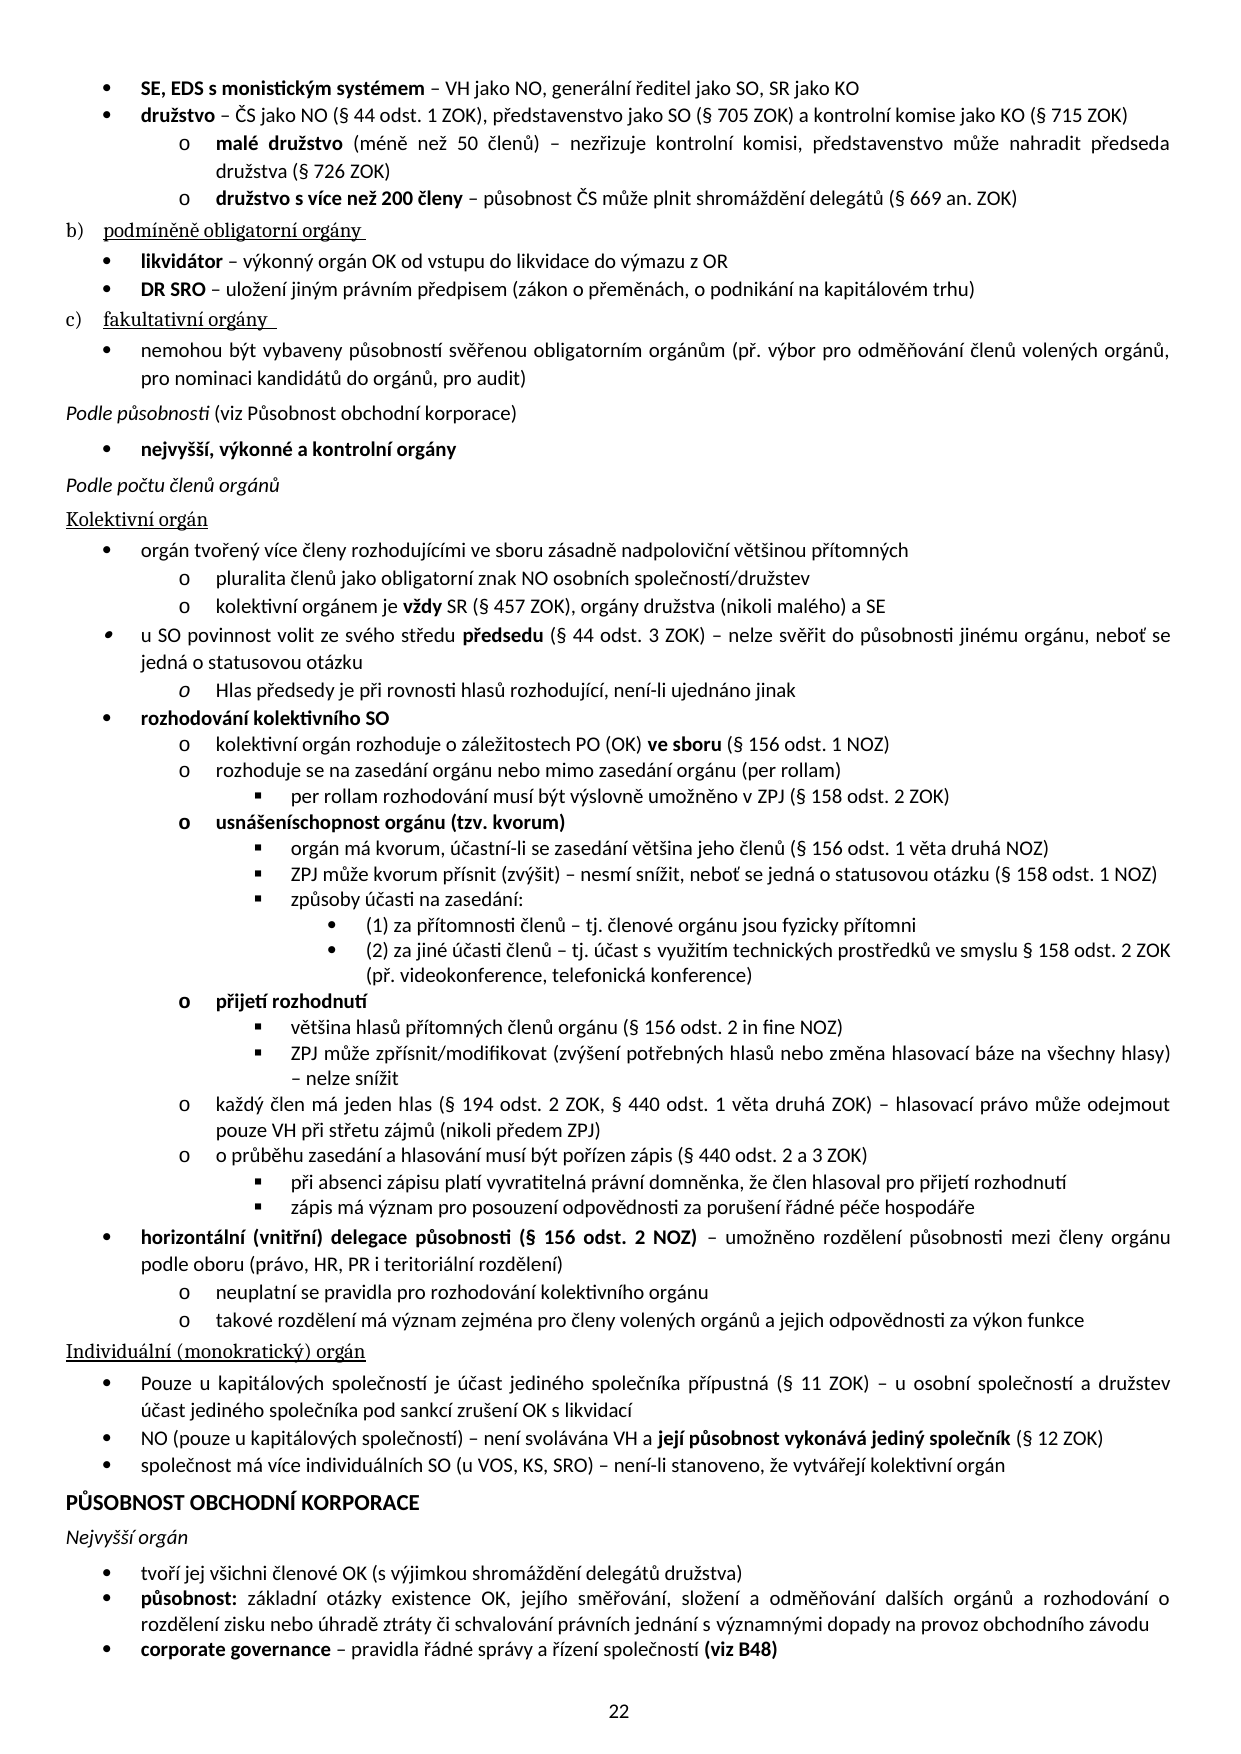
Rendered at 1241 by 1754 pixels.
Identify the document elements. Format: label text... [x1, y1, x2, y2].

subtitle Kolektivní orgán [66, 508, 1172, 532]
subtitle podmíněně obligatorní orgány [66, 218, 1172, 242]
list tvoří jej všichni členové OK (s výjimkou shromáždění delegátů družstva) [103, 1560, 1172, 1586]
list ZPJ může kvorum přísnit (zvýšit) – nesmí snížit, neboť se jedná o statusovou otázku (§ 158 odst. 1 NOZ) [253, 861, 1172, 886]
list přijetí rozhodnutí [178, 988, 1172, 1014]
list nejvyšší, výkonné a kontrolní orgány [103, 436, 1172, 462]
list SE, EDS s monistickým systémem – VH jako NO, generální ředitel jako SO, SR jako KO [103, 75, 1172, 100]
list družstvo s více než 200 členy – působnost ČS může plnit shromáždění delegátů (§ 669 an. ZOK) [178, 186, 1172, 212]
list o průběhu zasedání a hlasování musí být pořízen zápis (§ 440 odst. 2 a 3 ZOK) [178, 1143, 1172, 1169]
list neuplatní se pravidla pro rozhodování kolektivního orgánu [178, 1279, 1172, 1305]
list společnost má více individuálních SO (u VOS, KS, SRO) – není-li stanoveno, že vytvářejí kolektivní orgán [103, 1452, 1172, 1478]
subtitle Podle počtu členů orgánů [66, 472, 1172, 497]
list orgán tvořený více členy rozhodujícími ve sboru zásadně nadpoloviční většinou přítomných [103, 538, 1172, 563]
list DR SRO – uložení jiným právním předpisem (zákon o přeměnách, o podnikání na kapitálovém trhu) [103, 276, 1172, 301]
list orgán má kvorum, účastní-li se zasedání většina jeho členů (§ 156 odst. 1 věta druhá NOZ) [253, 836, 1172, 861]
list způsoby účasti na zasedání: [253, 886, 1172, 912]
list kolektivní orgánem je vždy SR (§ 457 ZOK), orgány družstva (nikoli malého) a SE [178, 593, 1172, 620]
list působnost: základní otázky existence OK, jejího směřování, složení a odměňování dalších orgánů a rozhodování o rozdělení zisku nebo úhradě ztráty či schvalování právních jednání s významnými dopady na provoz obchodního závodu [103, 1586, 1172, 1636]
list nemohou být vybaveny působností svěřenou obligatorním orgánům (př. výbor pro odměňování členů volených orgánů, pro nominaci kandidátů do orgánů, pro audit) [103, 337, 1172, 390]
list Pouze u kapitálových společností je účast jediného společníka přípustná (§ 11 ZOK) – u osobní společností a družstev účast jediného společníka pod sankcí zrušení OK s likvidací [103, 1370, 1172, 1423]
list každý člen má jeden hlas (§ 194 odst. 2 ZOK, § 440 odst. 1 věta druhá ZOK) – hlasovací právo může odejmout pouze VH při střetu zájmů (nikoli předem ZPJ) [178, 1091, 1172, 1143]
list (1) za přítomnosti členů – tj. členové orgánu jsou fyzicky přítomni [328, 912, 1172, 937]
list per rollam rozhodování musí být výslovně umožněno v ZPJ (§ 158 odst. 2 ZOK) [253, 784, 1172, 809]
list rozhodování kolektivního SO [103, 705, 1172, 731]
subtitle Podle působnosti (viz Působnost obchodní korporace) [66, 400, 1172, 426]
subtitle Nejvyšší orgán [66, 1524, 1172, 1550]
subtitle Individuální (monokratický) orgán [66, 1340, 1172, 1364]
list při absenci zápisu platí vyvratitelná právní domněnka, že člen hlasoval pro přijetí rozhodnutí [253, 1169, 1172, 1194]
list horizontální (vnitřní) delegace působnosti (§ 156 odst. 2 NOZ) – umožněno rozdělení působnosti mezi členy orgánu podle oboru (právo, HR, PR i teritoriální rozdělení) [103, 1224, 1172, 1277]
list zápis má význam pro posouzení odpovědnosti za porušení řádné péče hospodáře [253, 1194, 1172, 1220]
list usnášeníschopnost orgánu (tzv. kvorum) [178, 809, 1172, 836]
list corporate governance – pravidla řádné správy a řízení společností (viz B48) [103, 1636, 1172, 1662]
subtitle PŮSOBNOST obchodní korporace [66, 1488, 1172, 1516]
list rozhoduje se na zasedání orgánu nebo mimo zasedání orgánu (per rollam) [178, 757, 1172, 784]
subtitle fakultativní orgány [66, 307, 1172, 331]
list ZPJ může zpřísnit/modifikovat (zvýšení potřebných hlasů nebo změna hlasovací báze na všechny hlasy) – nelze snížit [253, 1040, 1172, 1091]
list u SO povinnost volit ze svého středu předsedu (§ 44 odst. 3 ZOK) – nelze svěřit do působnosti jinému orgánu, neboť se jedná o statusovou otázku [103, 622, 1172, 675]
list (2) za jiné účasti členů – tj. účast s využitím technických prostředků ve smyslu § 158 odst. 2 ZOK (př. videokonference, telefonická konference) [328, 937, 1172, 988]
list malé družstvo (méně než 50 členů) – nezřizuje kontrolní komisi, představenstvo může nahradit předseda družstva (§ 726 ZOK) [178, 130, 1172, 184]
list Hlas předsedy je při rovnosti hlasů rozhodující, není-li ujednáno jinak [178, 677, 1172, 703]
list likvidátor – výkonný orgán OK od vstupu do likvidace do výmazu z OR [103, 248, 1172, 274]
list družstvo – ČS jako NO (§ 44 odst. 1 ZOK), představenstvo jako SO (§ 705 ZOK) a kontrolní komise jako KO (§ 715 ZOK) [103, 102, 1172, 128]
list takové rozdělení má význam zejména pro členy volených orgánů a jejich odpovědnosti za výkon funkce [178, 1307, 1172, 1334]
list většina hlasů přítomných členů orgánu (§ 156 odst. 2 in fine NOZ) [253, 1014, 1172, 1040]
list NO (pouze u kapitálových společností) – není svolávána VH a její působnost vykonává jediný společník (§ 12 ZOK) [103, 1425, 1172, 1450]
list pluralita členů jako obligatorní znak NO osobních společností/družstev [178, 565, 1172, 591]
list kolektivní orgán rozhoduje o záležitostech PO (OK) ve sboru (§ 156 odst. 1 NOZ) [178, 731, 1172, 757]
